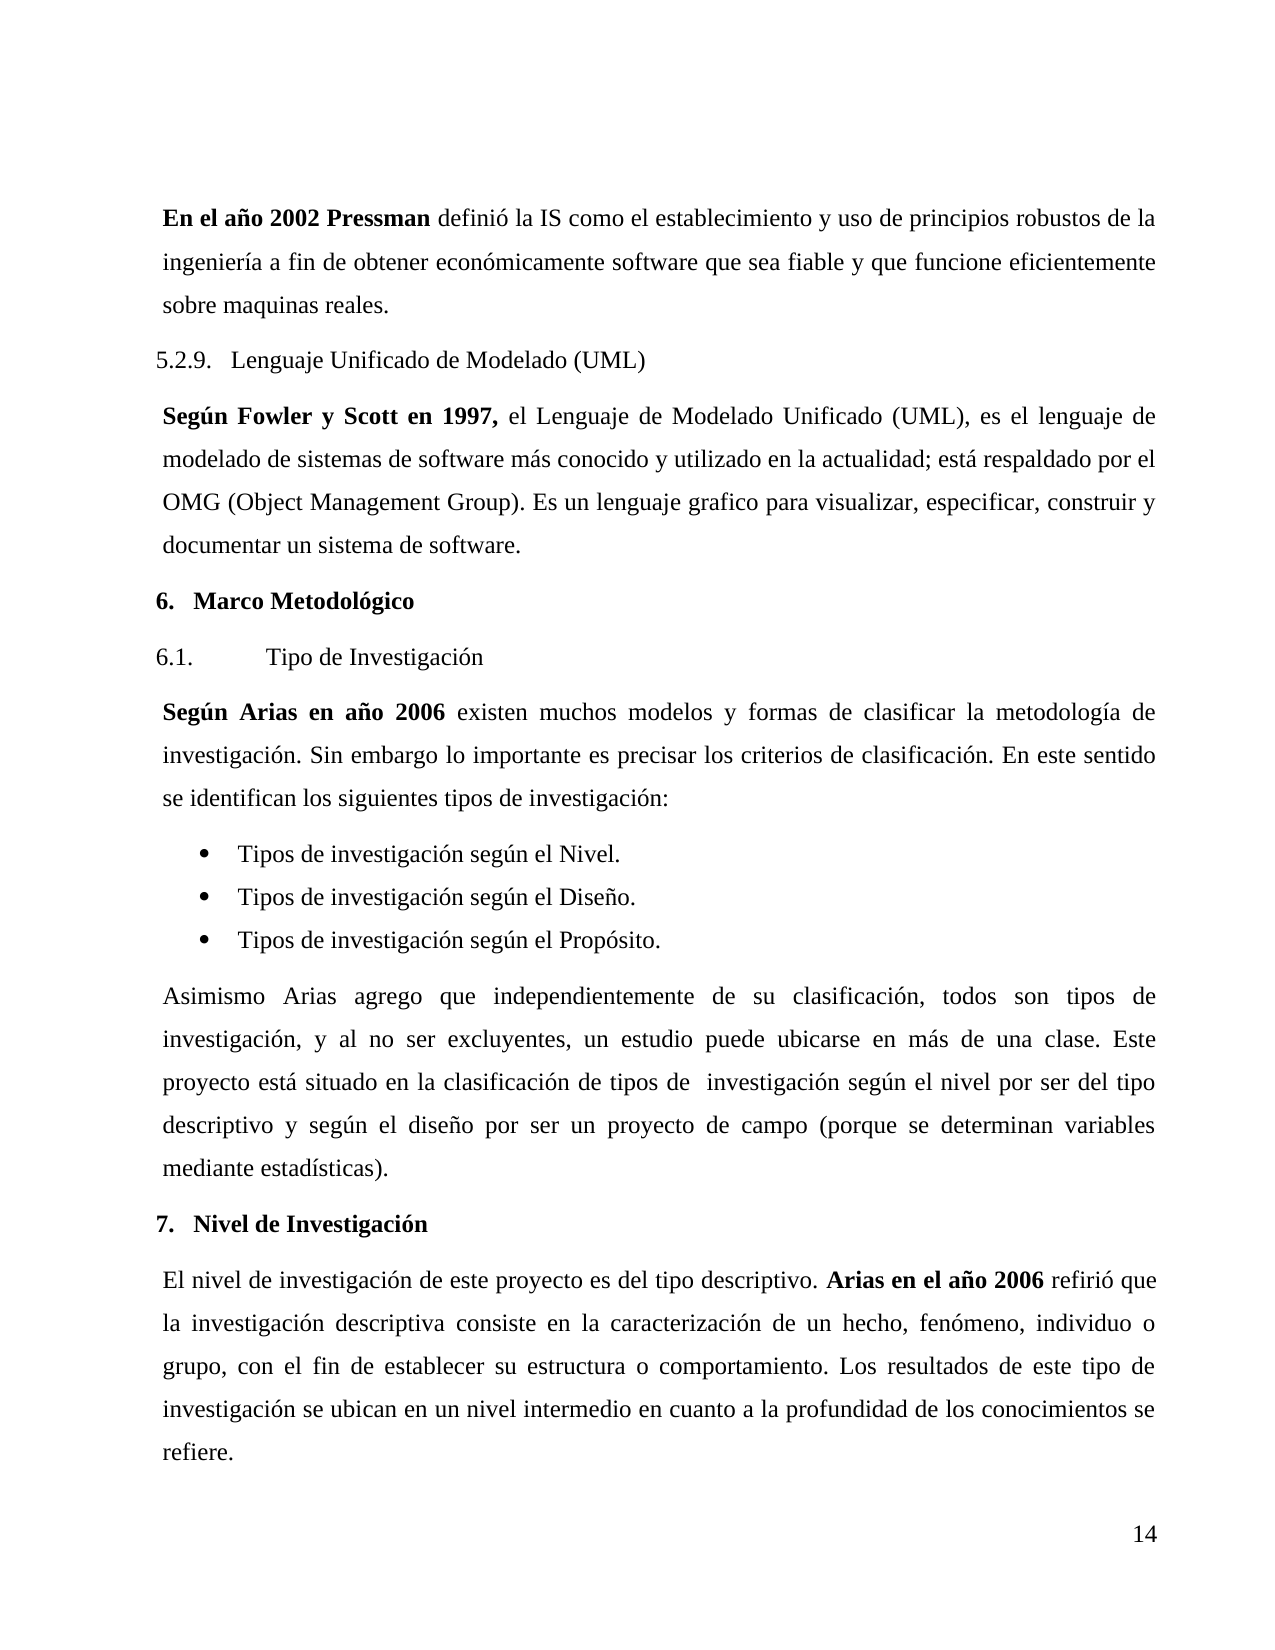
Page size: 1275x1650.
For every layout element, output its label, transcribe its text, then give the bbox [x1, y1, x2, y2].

subtitle Marco Metodológico [156, 586, 1157, 615]
list Tipos de investigación según el Nivel. [200, 839, 1157, 868]
subtitle Lenguaje Unificado de Modelado (UML) [156, 345, 1157, 374]
text El nivel de investigación de este proyecto es del tipo descriptivo. Arias en el año 2006 refirió que la investigación descriptiva consiste en la caracterización de un hecho, fenómeno, individuo o grupo, con el fin de establecer su estructura o comportamiento. Los resultados de este tipo de investigación se ubican en un nivel intermedio en cuanto a la profundidad de los conocimientos se refiere. [162, 1265, 1157, 1466]
text Asimismo Arias agrego que independientemente de su clasificación, todos son tipos de investigación, y al no ser excluyentes, un estudio puede ubicarse en más de una clase. Este proyecto está situado en la clasificación de tipos de investigación según el nivel por ser del tipo descriptivo y según el diseño por ser un proyecto de campo (porque se determinan variables mediante estadísticas). [162, 981, 1157, 1182]
text En el año 2002 Pressman definió la IS como el establecimiento y uso de principios robustos de la ingeniería a fin de obtener económicamente software que sea fiable y que funcione eficientemente sobre maquinas reales. [162, 203, 1157, 318]
list Tipos de investigación según el Propósito. [200, 925, 1157, 954]
text Según Arias en año 2006 existen muchos modelos y formas de clasificar la metodología de investigación. Sin embargo lo importante es precisar los criterios de clasificación. En este sentido se identifican los siguientes tipos de investigación: [162, 697, 1157, 812]
subtitle Nivel de Investigación [156, 1209, 1157, 1238]
text Según Fowler y Scott en 1997, el Lenguaje de Modelado Unificado (UML), es el lenguaje de modelado de sistemas de software más conocido y utilizado en la actualidad; está respaldado por el OMG (Object Management Group). Es un lenguaje grafico para visualizar, especificar, construir y documentar un sistema de software. [162, 401, 1157, 559]
subtitle Tipo de Investigación [156, 642, 1157, 670]
list Tipos de investigación según el Diseño. [200, 882, 1157, 911]
